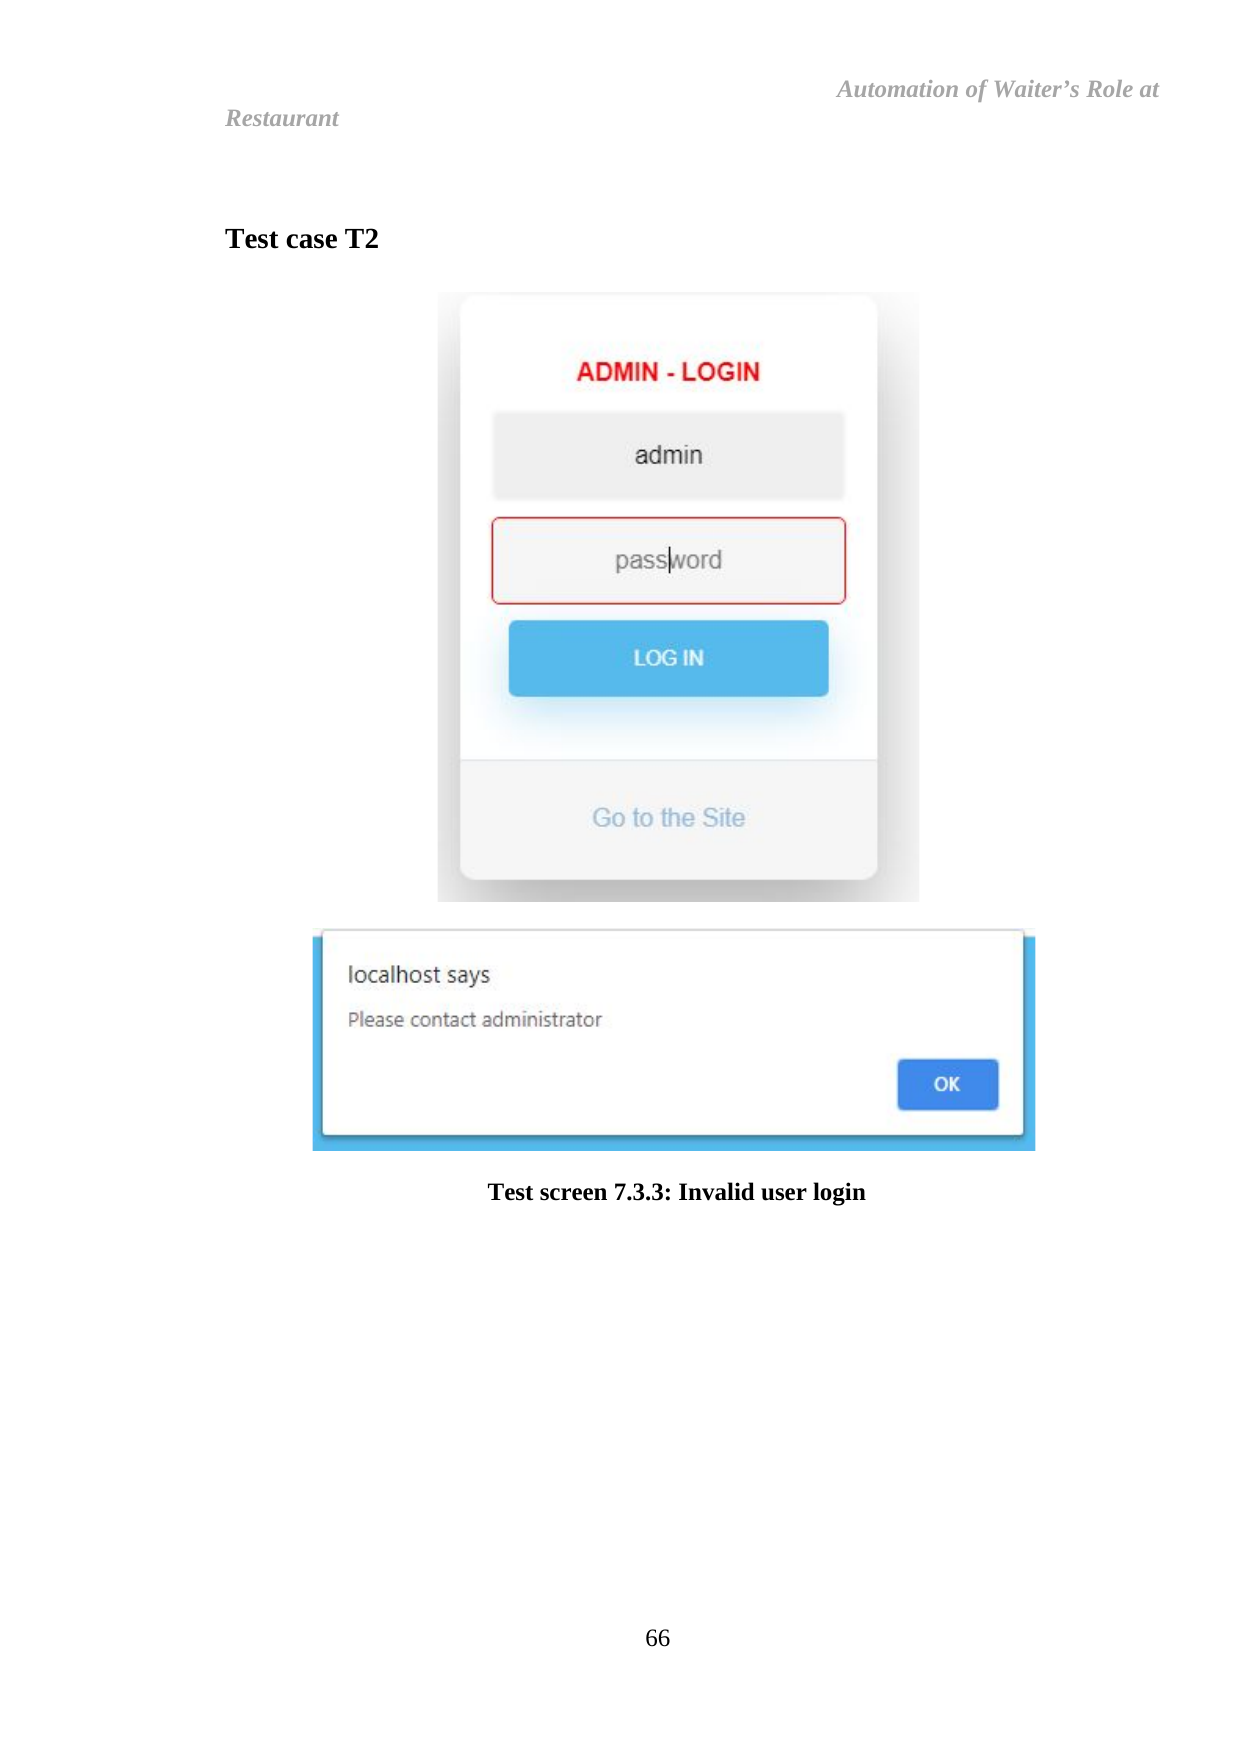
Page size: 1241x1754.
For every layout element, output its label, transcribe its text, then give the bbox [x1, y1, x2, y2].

picture [437, 292, 920, 902]
text Test case T2 [225, 221, 1090, 255]
picture [312, 928, 1036, 1151]
text Test screen 7.3.3: Invalid user login [225, 1177, 1090, 1206]
